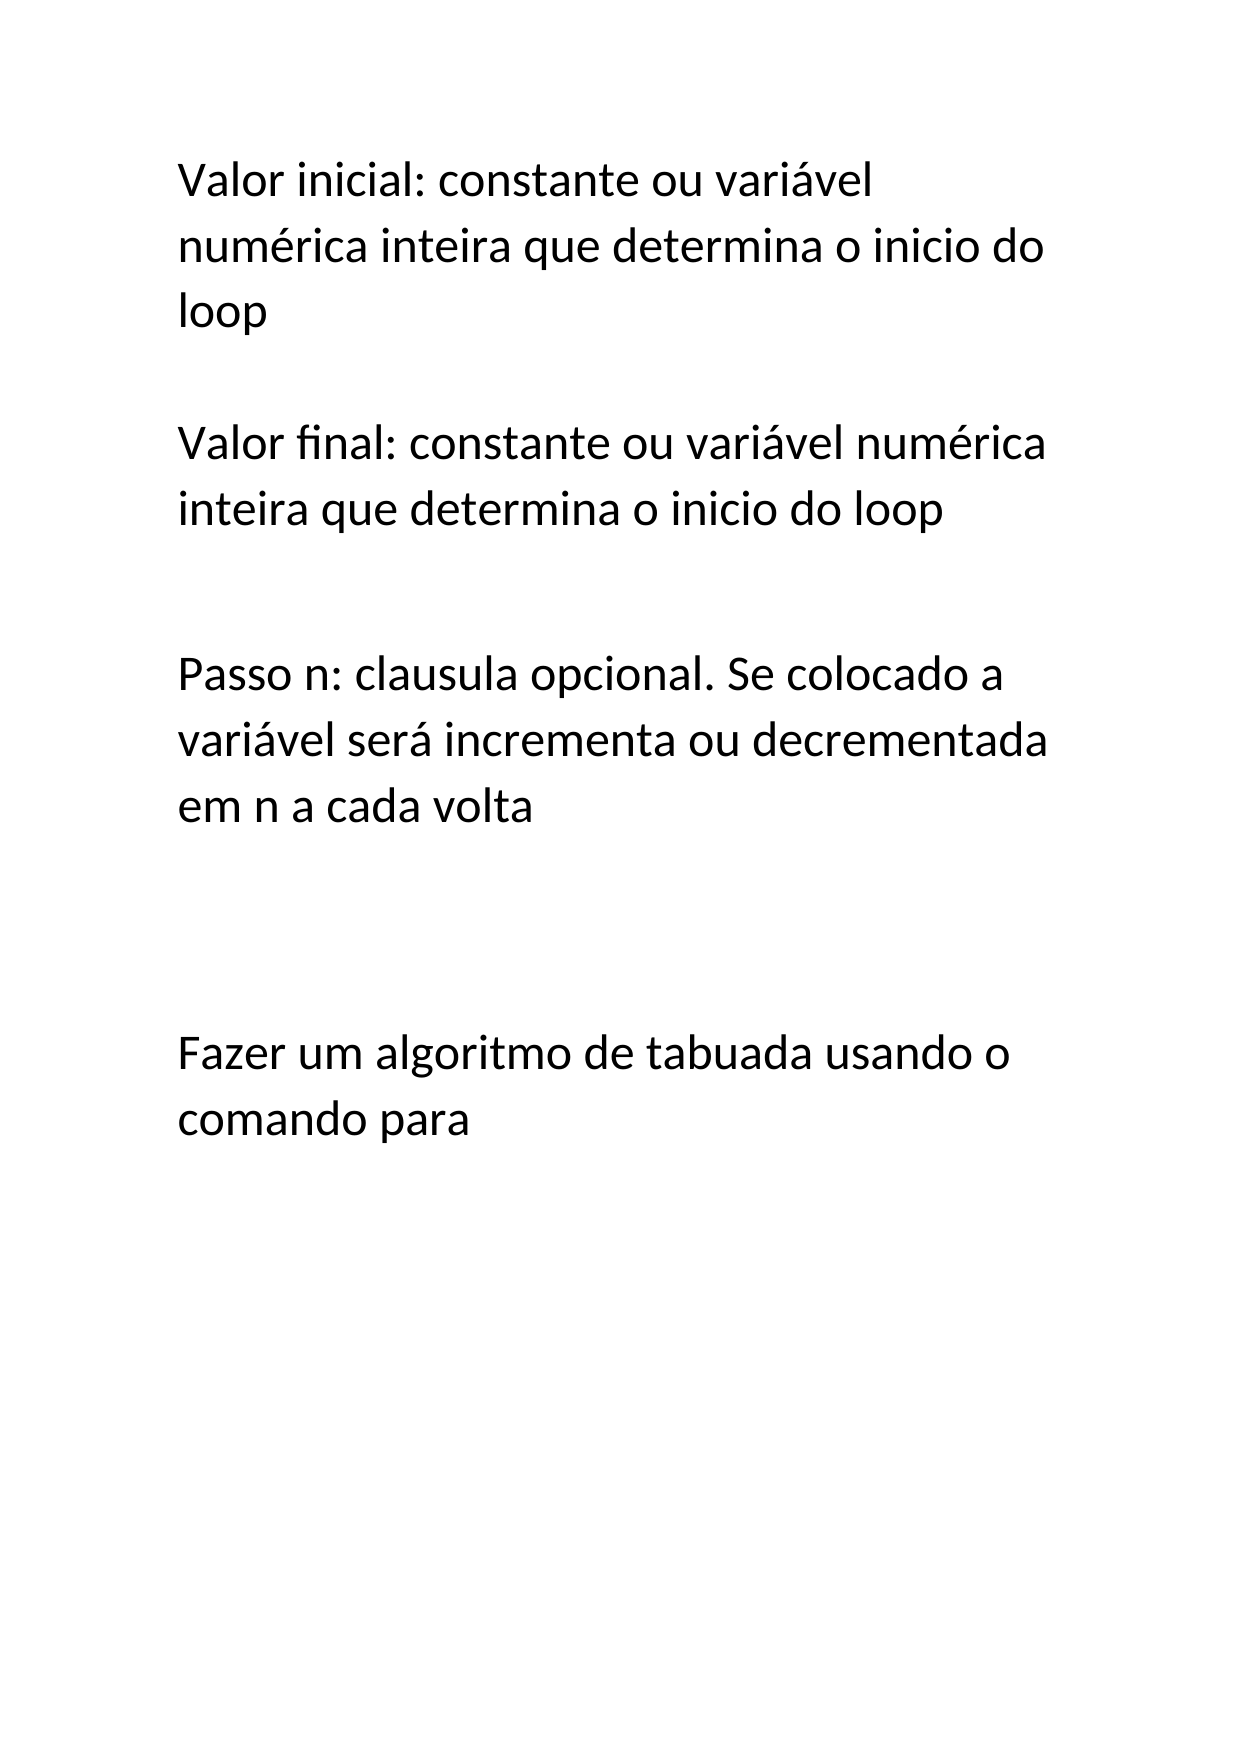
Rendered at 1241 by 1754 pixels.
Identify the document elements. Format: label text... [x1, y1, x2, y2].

text Valor inicial: constante ou variável numérica inteira que determina o inicio do loop [177, 148, 1063, 340]
text Passo n: clausula opcional. Se colocado a variável será incrementa ou decrementada em n a cada volta [177, 642, 1063, 835]
text Valor final: constante ou variável numérica inteira que determina o inicio do loop [177, 411, 1063, 538]
text Fazer um algoritmo de tabuada usando o comando para [177, 1021, 1063, 1148]
